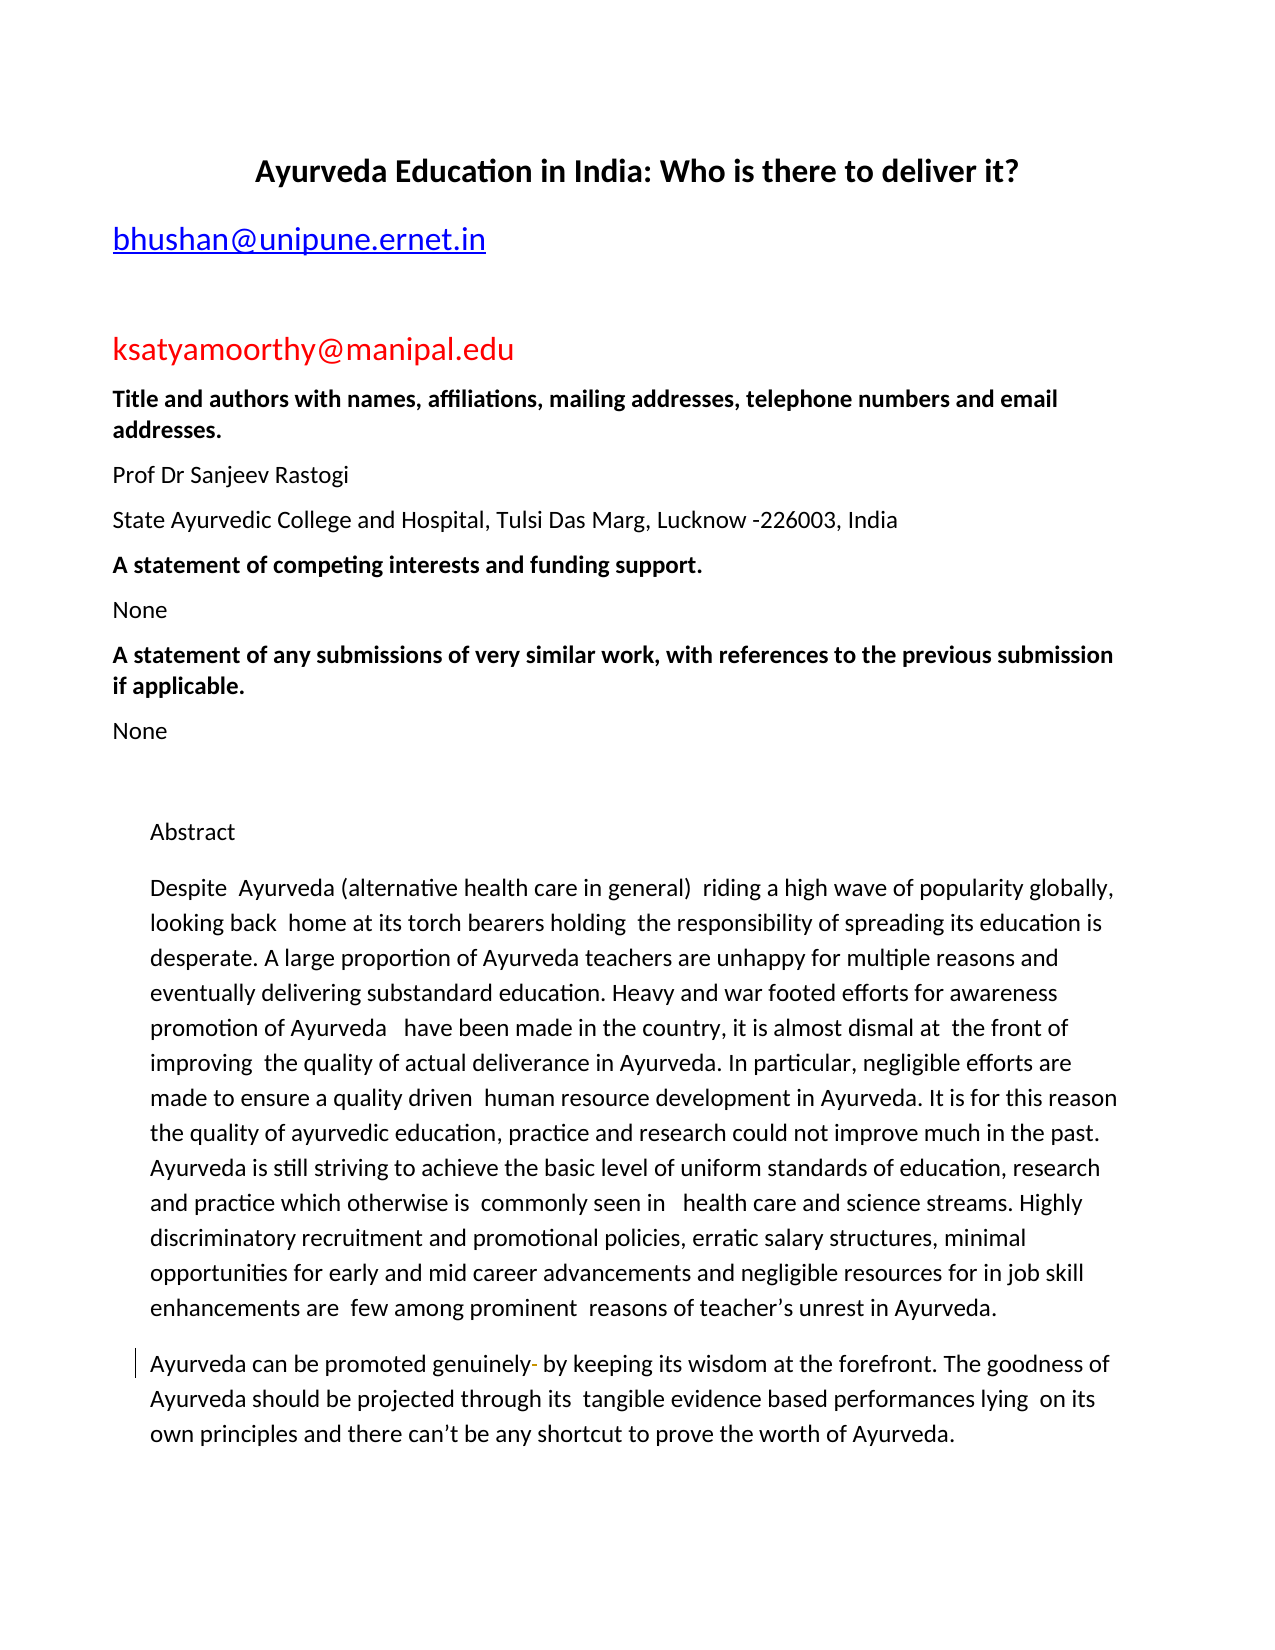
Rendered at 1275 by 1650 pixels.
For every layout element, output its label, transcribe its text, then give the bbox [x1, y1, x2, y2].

text A statement of competing interests and funding support. [112, 549, 1125, 580]
text Ayurveda Education in India: Who is there to deliver it? [150, 150, 1125, 191]
text Prof Dr Sanjeev Rastogi [112, 459, 1125, 490]
text Ayurveda can be promoted genuinely by keeping its wisdom at the forefront. The goodness of Ayurveda should be projected through its tangible evidence based performances lying on its own principles and there can’t be any shortcut to prove the worth of Ayurveda. [150, 1348, 1125, 1448]
text None [112, 594, 1125, 625]
text Despite Ayurveda (alternative health care in general) riding a high wave of popularity globally, looking back home at its torch bearers holding the responsibility of spreading its education is desperate. A large proportion of Ayurveda teachers are unhappy for multiple reasons and eventually delivering substandard education. Heavy and war footed efforts for awareness promotion of Ayurveda have been made in the country, it is almost dismal at the front of improving the quality of actual deliverance in Ayurveda. In particular, negligible efforts are made to ensure a quality driven human resource development in Ayurveda. It is for this reason the quality of ayurvedic education, practice and research could not improve much in the past. Ayurveda is still striving to achieve the basic level of uniform standards of education, research and practice which otherwise is commonly seen in health care and science streams. Highly discriminatory recruitment and promotional policies, erratic salary structures, minimal opportunities for early and mid career advancements and negligible resources for in job skill enhancements are few among prominent reasons of teacher’s unrest in Ayurveda. [150, 872, 1125, 1322]
text ksatyamoorthy@manipal.edu [112, 328, 1125, 369]
text bhushan@unipune.ernet.in [112, 218, 1125, 258]
text State Ayurvedic College and Hospital, Tulsi Das Marg, Lucknow -226003, India [112, 504, 1125, 535]
text Abstract [150, 816, 1125, 847]
text A statement of any submissions of very similar work, with references to the previous submission if applicable. [112, 639, 1125, 701]
text None [112, 715, 1125, 746]
text Title and authors with names, affiliations, mailing addresses, telephone numbers and email addresses. [112, 383, 1125, 444]
